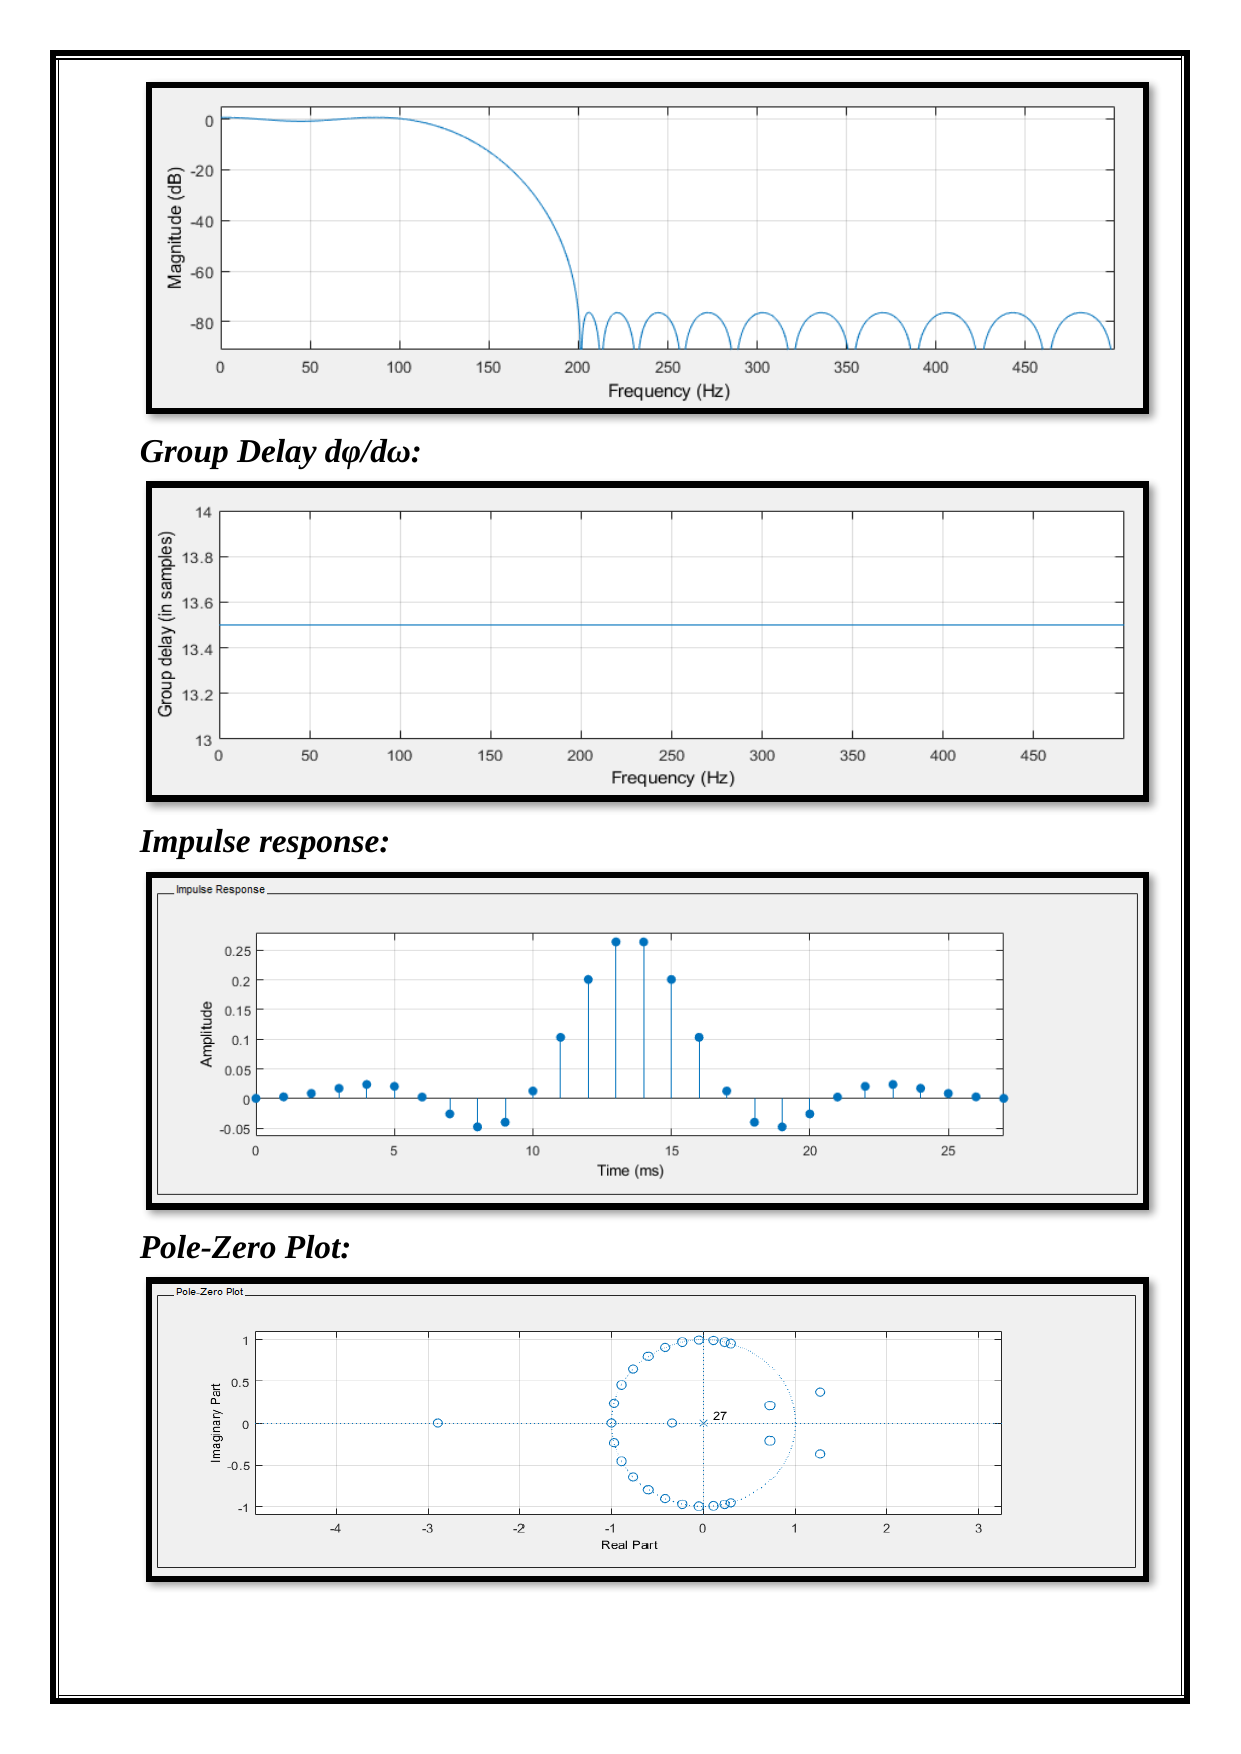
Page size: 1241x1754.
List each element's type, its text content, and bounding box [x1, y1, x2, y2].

picture [152, 1284, 1143, 1576]
text Pole-Zero Plot: [139, 1227, 1118, 1265]
picture [152, 878, 1143, 1203]
picture [152, 488, 1143, 795]
text Impulse response: [139, 821, 1118, 859]
picture [152, 88, 1143, 408]
text Group Delay dφ/dω: [139, 431, 1118, 469]
